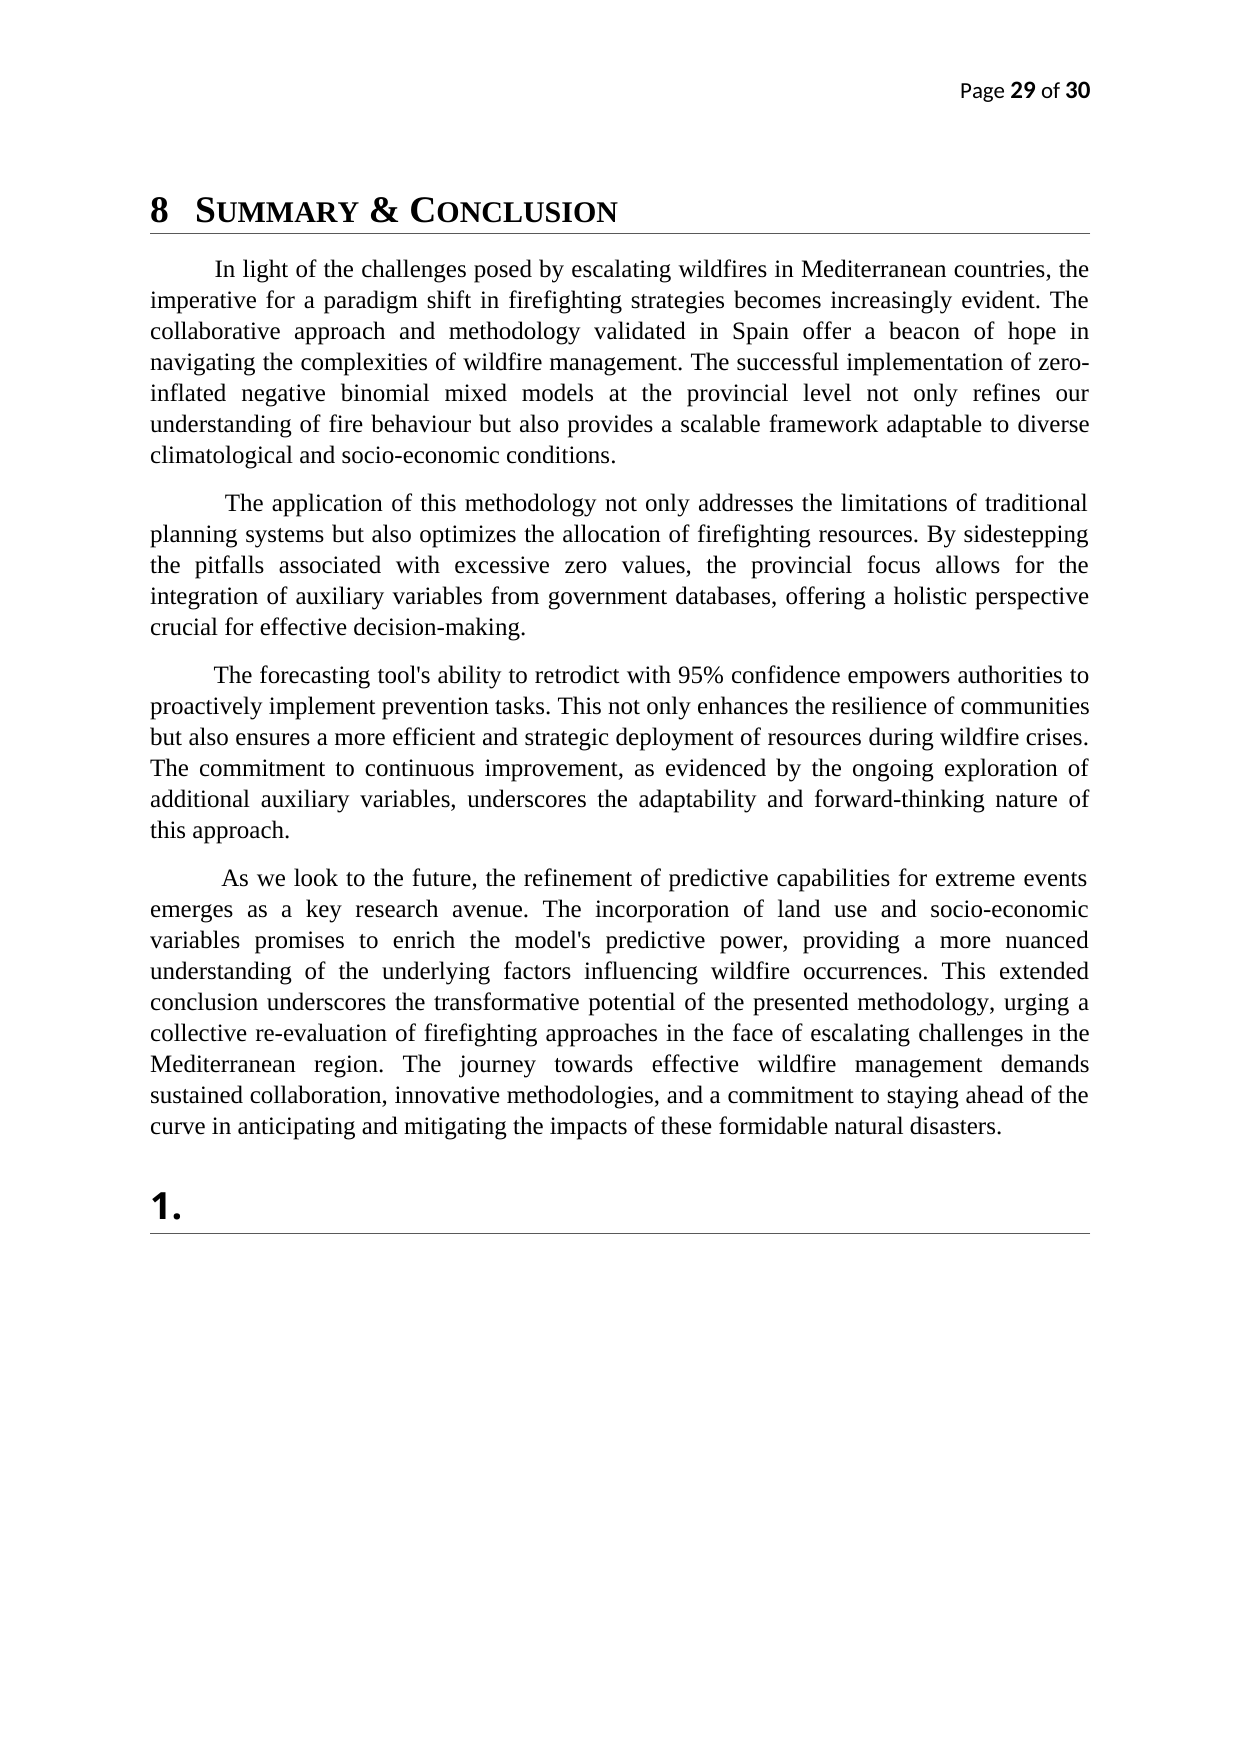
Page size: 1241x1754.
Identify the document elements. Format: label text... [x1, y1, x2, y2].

text In light of the challenges posed by escalating wildfires in Mediterranean countries, the imperative for a paradigm shift in firefighting strategies becomes increasingly evident. The collaborative approach and methodology validated in Spain offer a beacon of hope in navigating the complexities of wildfire management. The successful implementation of zero-inflated negative binomial mixed models at the provincial level not only refines our understanding of fire behaviour but also provides a scalable framework adaptable to diverse climatological and socio-economic conditions. [150, 254, 1090, 469]
text The forecasting tool's ability to retrodict with 95% confidence empowers authorities to proactively implement prevention tasks. This not only enhances the resilience of communities but also ensures a more efficient and strategic deployment of resources during wildfire crises. The commitment to continuous improvement, as evidenced by the ongoing exploration of additional auxiliary variables, underscores the adaptability and forward-thinking nature of this approach. [150, 660, 1090, 844]
subtitle Summary & Conclusion [150, 187, 1090, 233]
text The application of this methodology not only addresses the limitations of traditional planning systems but also optimizes the allocation of firefighting resources. By sidestepping the pitfalls associated with excessive zero values, the provincial focus allows for the integration of auxiliary variables from government databases, offering a holistic perspective crucial for effective decision-making. [150, 488, 1090, 641]
text As we look to the future, the refinement of predictive capabilities for extreme events emerges as a key research avenue. The incorporation of land use and socio-economic variables promises to enrich the model's predictive power, providing a more nuanced understanding of the underlying factors influencing wildfire occurrences. This extended conclusion underscores the transformative potential of the presented methodology, urging a collective re-evaluation of firefighting approaches in the face of escalating challenges in the Mediterranean region. The journey towards effective wildfire management demands sustained collaboration, innovative methodologies, and a commitment to staying ahead of the curve in anticipating and mitigating the impacts of these formidable natural disasters. [150, 863, 1090, 1140]
